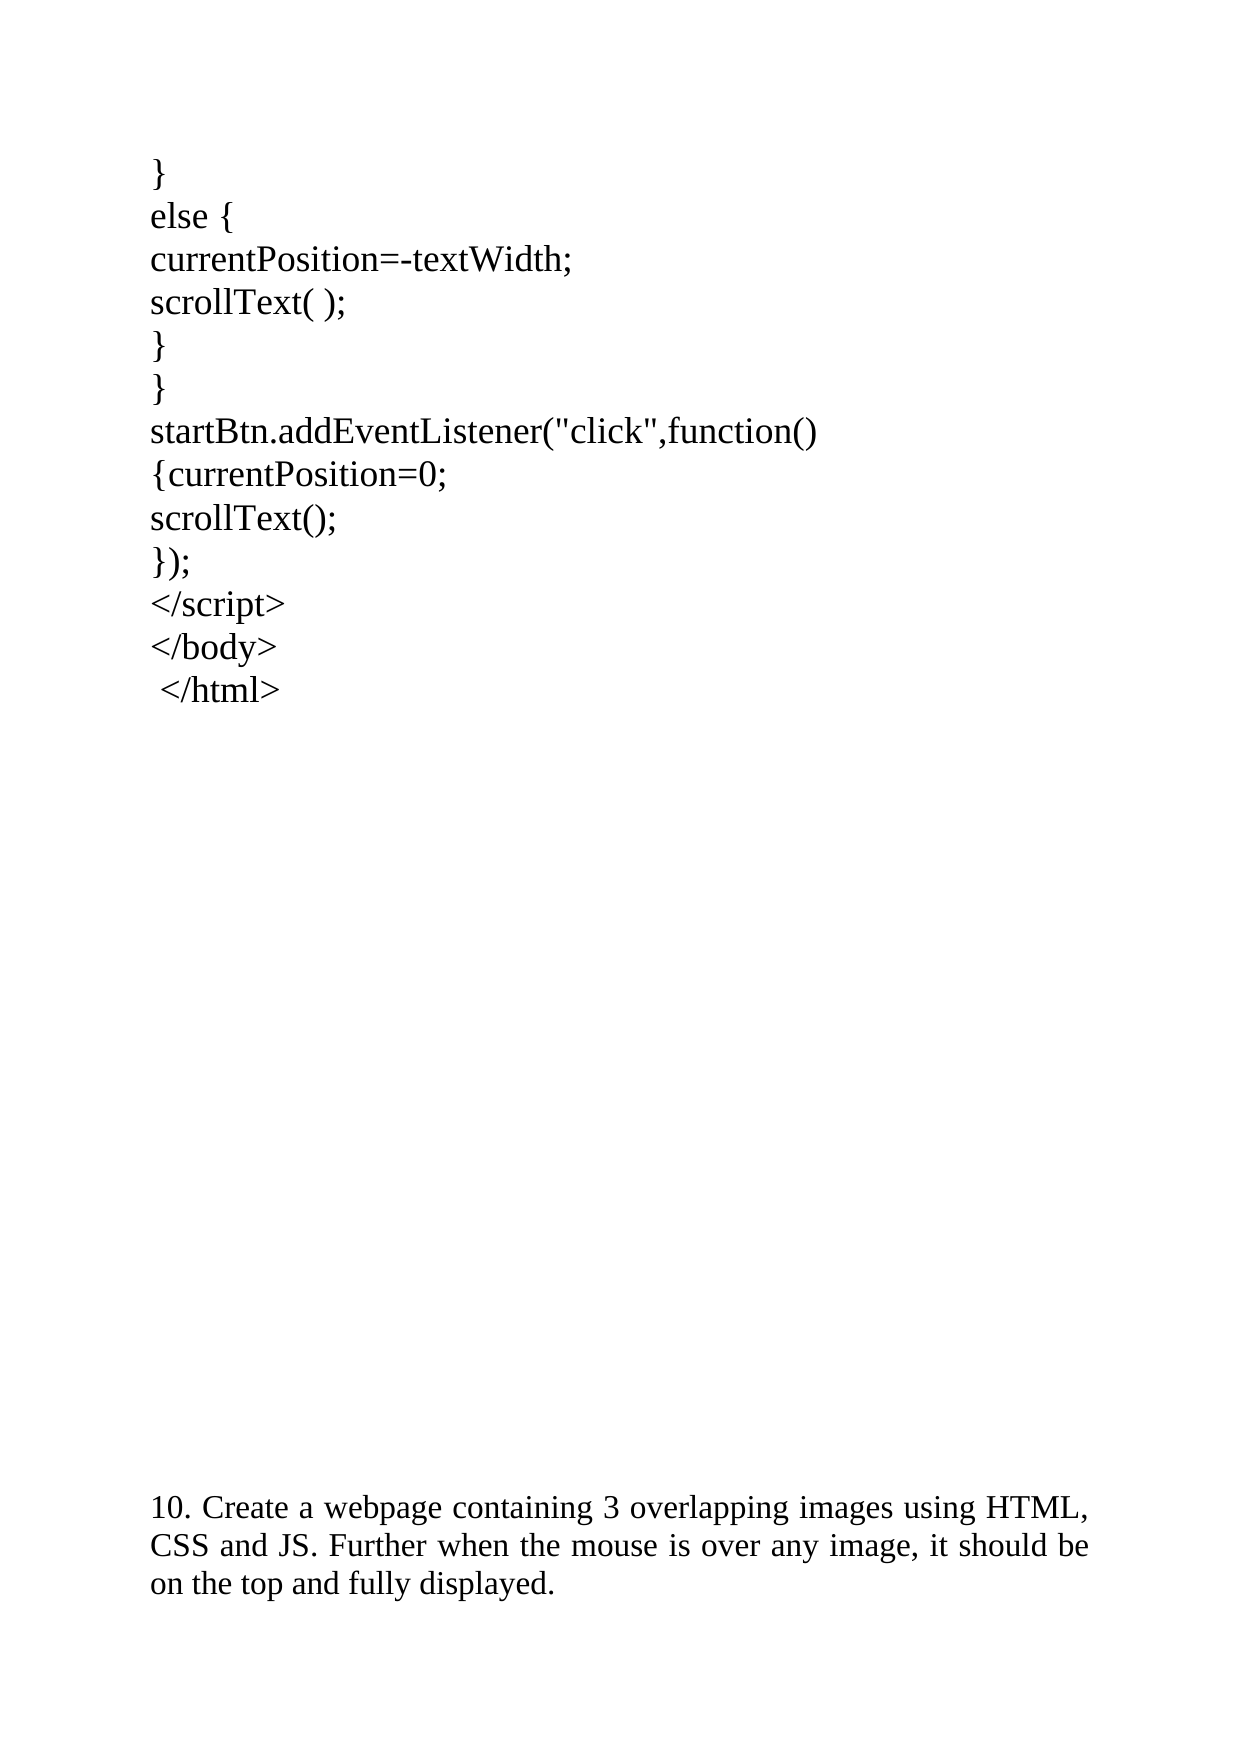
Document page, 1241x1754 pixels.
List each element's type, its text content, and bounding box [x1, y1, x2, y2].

text </html> [150, 667, 1090, 711]
text </body> [150, 624, 1090, 667]
text else { [150, 193, 1090, 236]
text startBtn.addEventListener("click",function(){currentPosition=0; [150, 409, 1090, 495]
text } [150, 366, 1090, 409]
text } [150, 150, 1090, 193]
text </script> [150, 581, 1090, 624]
text scrollText(); [150, 495, 1090, 538]
text scrollText( ); [150, 279, 1090, 322]
text currentPosition=-textWidth; [150, 236, 1090, 279]
text }); [150, 538, 1090, 581]
text } [150, 322, 1090, 366]
text 10. Create a webpage containing 3 overlapping images using HTML, CSS and JS. Further when the mouse is over any image, it should be on the top and fully displayed. [150, 1487, 1090, 1602]
